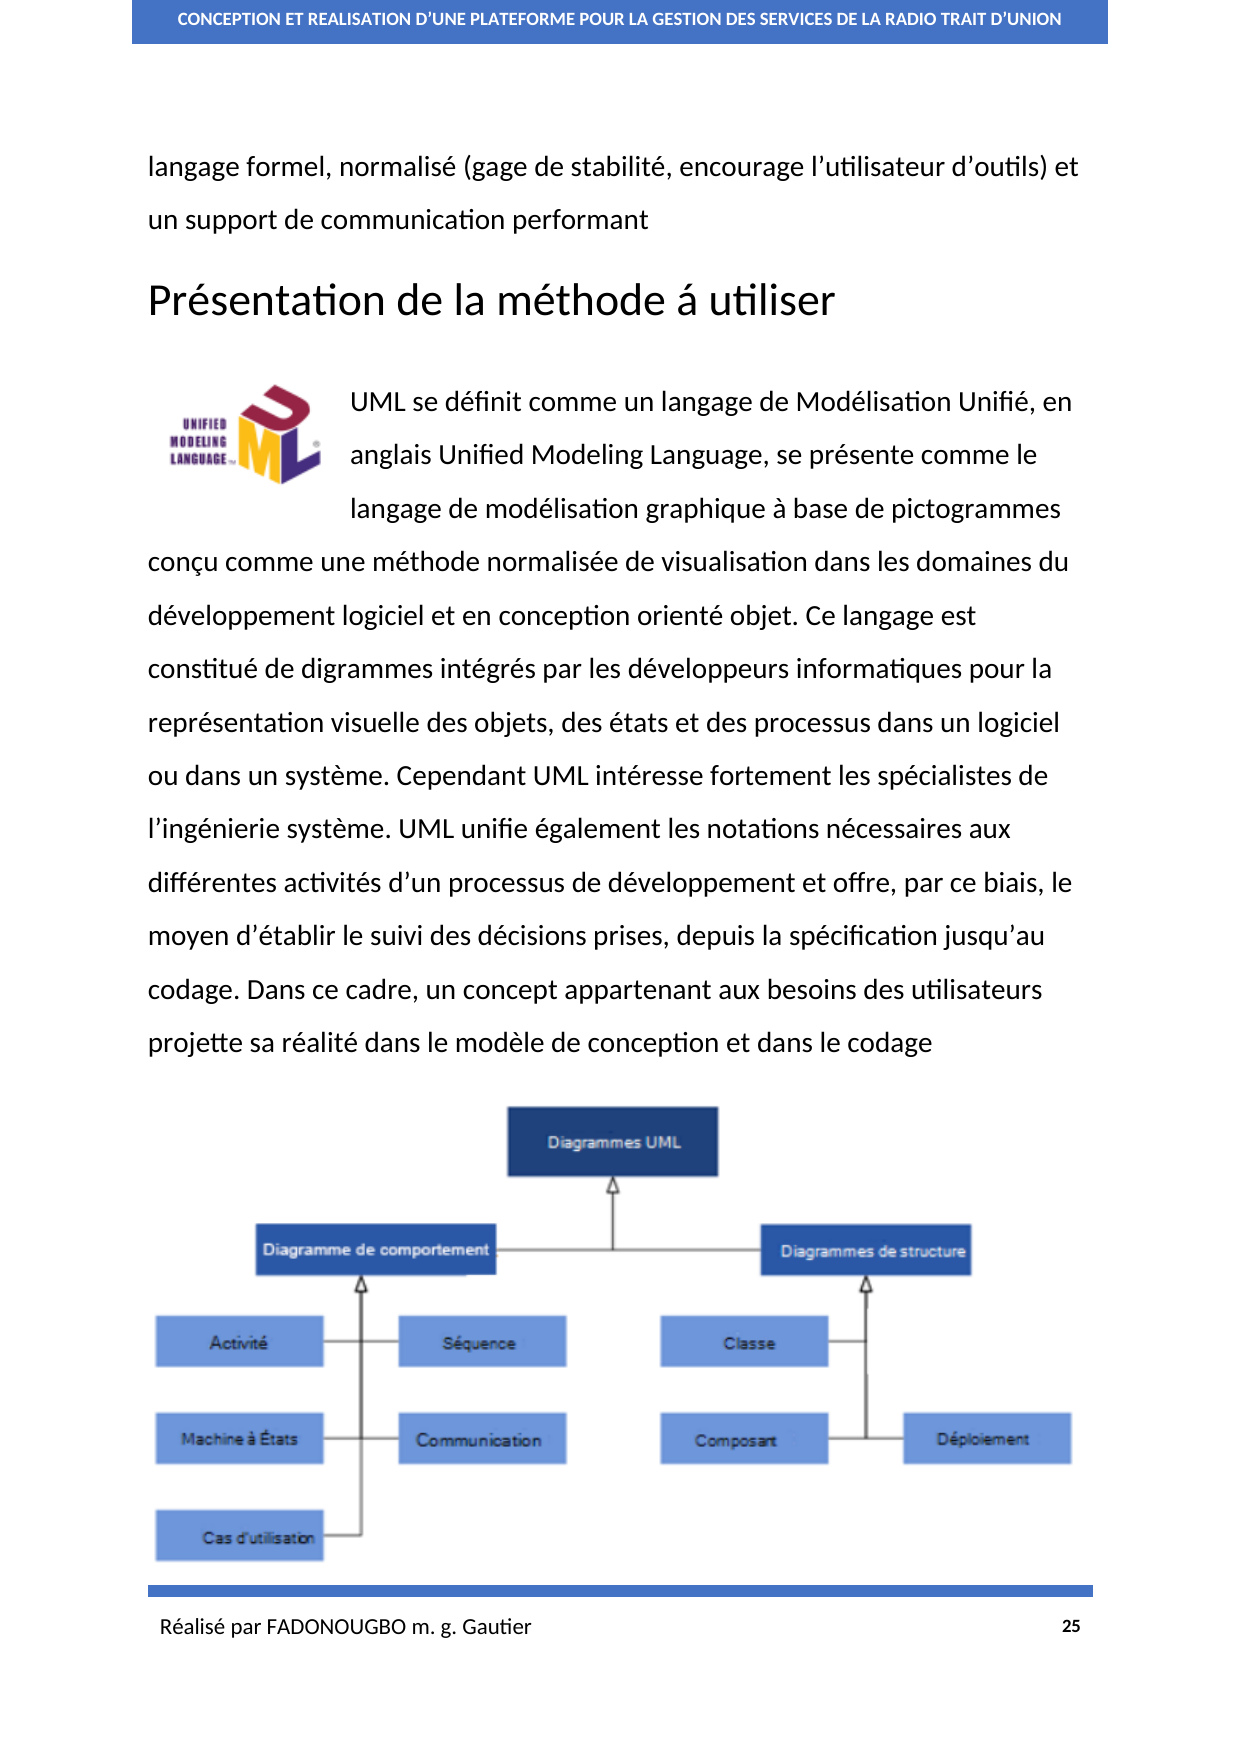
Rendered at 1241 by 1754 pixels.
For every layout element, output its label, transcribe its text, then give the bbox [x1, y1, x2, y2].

picture [148, 382, 332, 492]
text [148, 148, 1093, 237]
text UML se définit comme un langage de Modélisation Unifié, en anglais Unified Modeling Language, se présente comme le langage de modélisation graphique à base de pictogrammes conçu comme une méthode normalisée de visualisation dans les domaines du développement logiciel et en conception orienté objet. Ce langage est constitué de digrammes intégrés par les développeurs informatiques pour la représentation visuelle des objets, des états et des processus dans un logiciel ou dans un système. Cependant UML intéresse fortement les spécialistes de l’ingénierie système. UML unifie également les notations nécessaires aux différentes activités d’un processus de développement et offre, par ce biais, le moyen d’établir le suivi des décisions prises, depuis la spécification jusqu’au codage. Dans ce cadre, un concept appartenant aux besoins des utilisateurs projette sa réalité dans le modèle de conception et dans le codage [148, 383, 1093, 1060]
subtitle Présentation de la méthode á utiliser [148, 271, 1093, 327]
picture [147, 1094, 1093, 1572]
